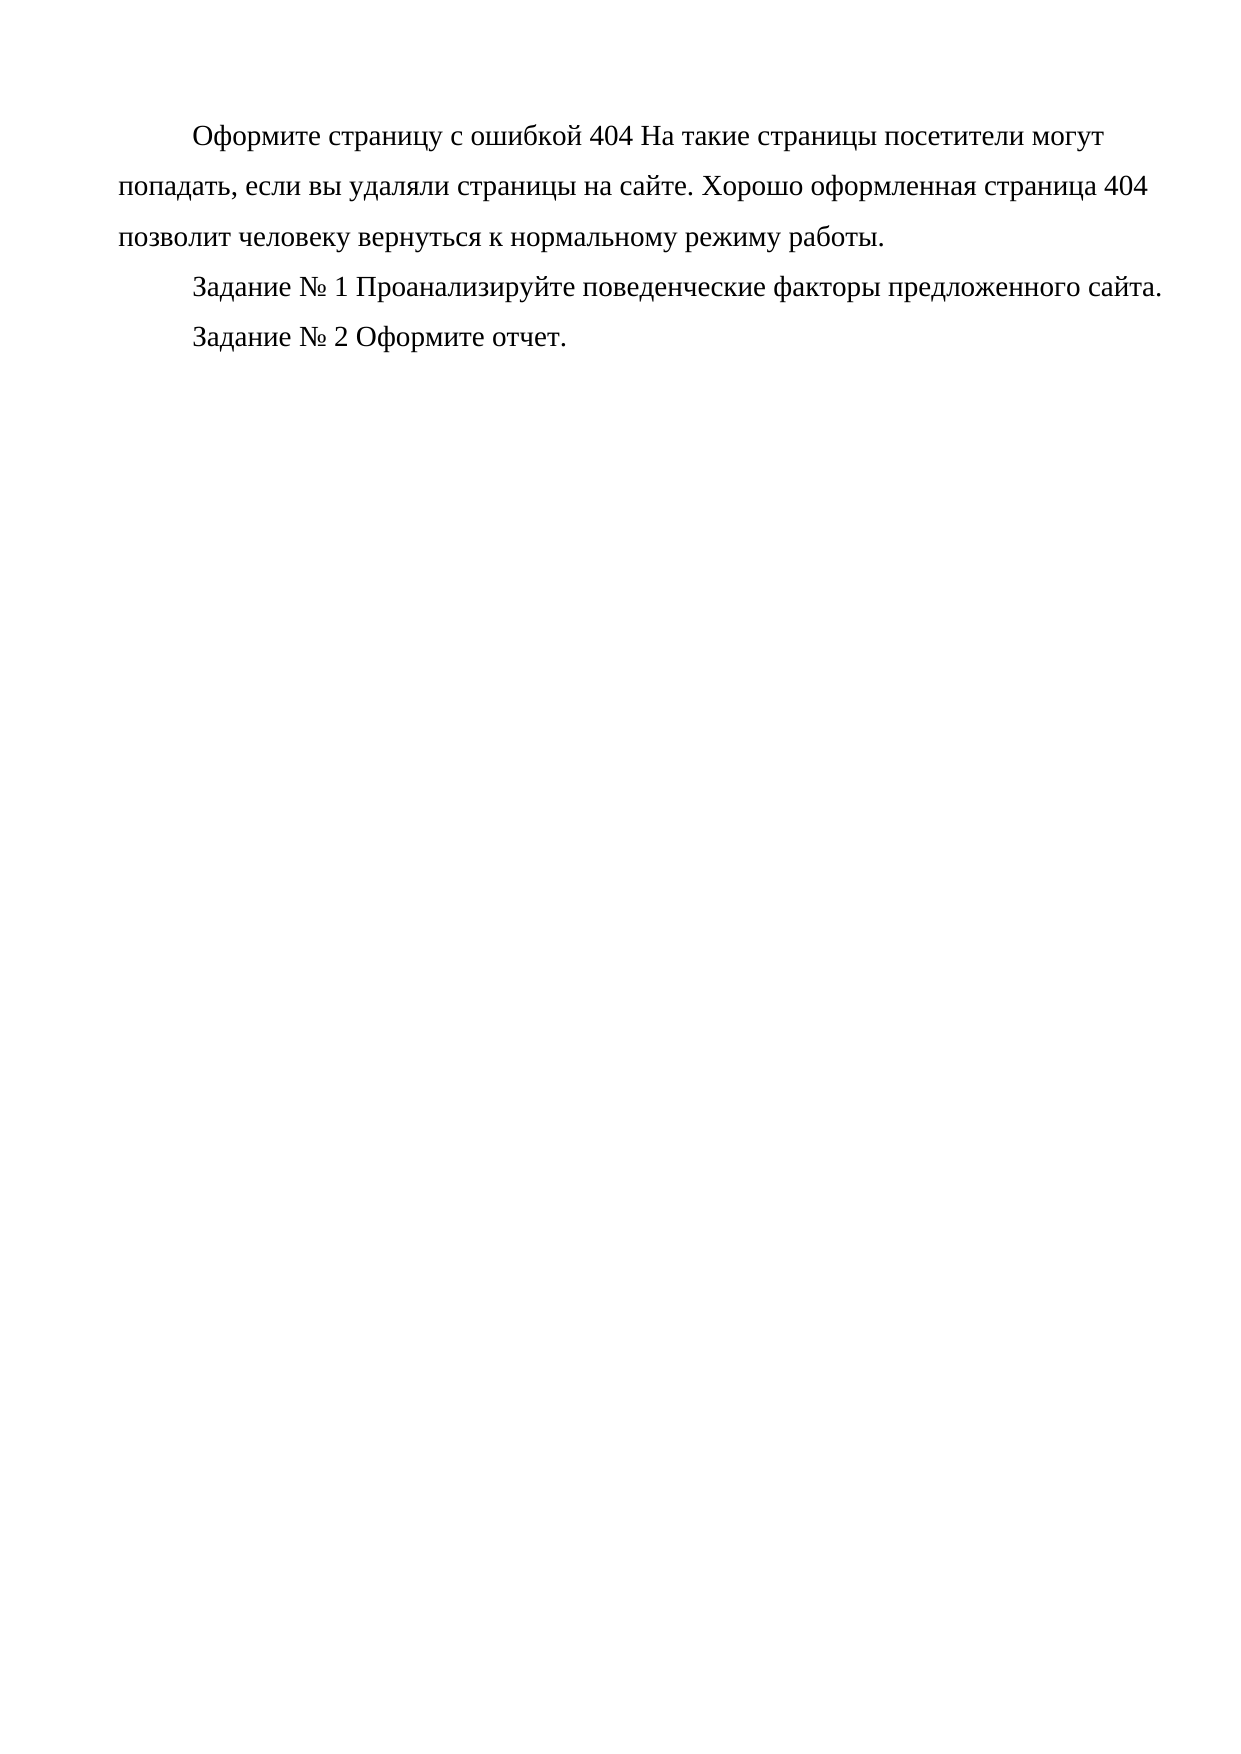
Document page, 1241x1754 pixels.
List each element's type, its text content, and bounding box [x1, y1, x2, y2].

text Задание № 1 Проанализируйте поведенческие факторы предложенного сайта. [118, 269, 1196, 303]
text Оформите страницу с ошибкой 404 На такие страницы посетители могут попадать, если вы удаляли страницы на сайте. Хорошо оформленная страница 404 позволит человеку вернуться к нормальному режиму работы. [118, 118, 1196, 252]
text Задание № 2 Оформите отчет. [118, 319, 1196, 353]
